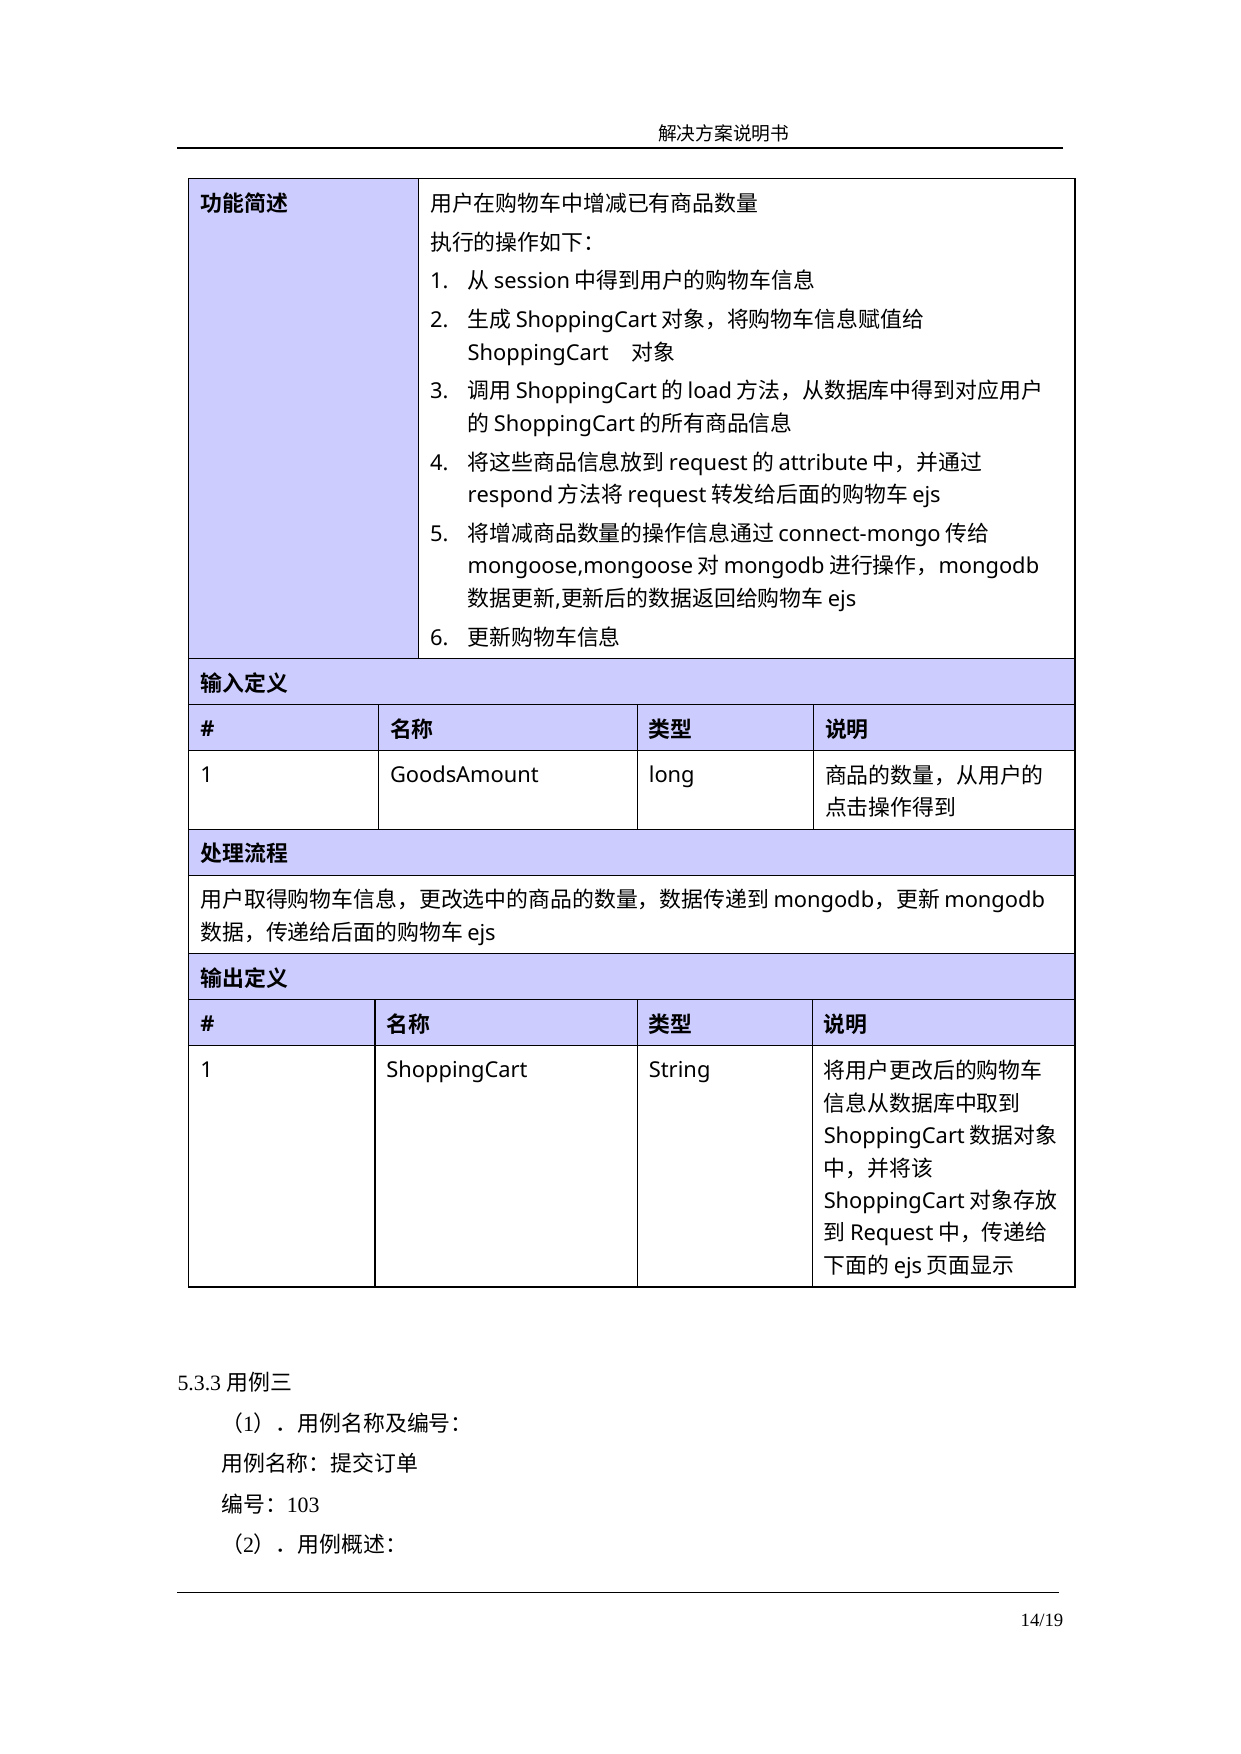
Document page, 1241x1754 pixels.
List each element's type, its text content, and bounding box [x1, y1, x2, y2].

table_cell ShoppingCart [376, 1046, 637, 1286]
table_cell 输出定义 [189, 954, 1074, 999]
table_cell 1 [189, 1046, 374, 1286]
table_cell 输入定义 [189, 659, 1074, 704]
table_cell 将用户更改后的购物车信息从数据库中取到ShoppingCart数据对象中，并将该ShoppingCart对象存放到Request中，传递给下面的ejs页面显示 [813, 1046, 1074, 1286]
table_cell 名称 [376, 1000, 637, 1045]
table_cell 处理流程 [189, 830, 1074, 875]
text （1）．用例名称及编号： [177, 1405, 1063, 1438]
table_cell 类型 [638, 1000, 812, 1045]
table_cell GoodsAmount [379, 751, 637, 829]
table_cell 1 [189, 751, 378, 829]
table_cell 功能简述 [189, 179, 418, 658]
text 编号：103 [177, 1486, 1063, 1519]
table_cell String [638, 1046, 812, 1286]
table_cell 名称 [379, 705, 637, 750]
text （2）．用例概述： [177, 1527, 1063, 1559]
table_cell long [638, 751, 813, 829]
table_cell 商品的数量，从用户的点击操作得到 [814, 751, 1074, 829]
table_cell 类型 [638, 705, 813, 750]
text 用例名称：提交订单 [177, 1446, 1063, 1478]
table_cell 用户在购物车中增减已有商品数量 执行的操作如下： 从session中得到用户的购物车信息 生成ShoppingCart对象，将购物车信息赋值给ShoppingCart 对象 调用ShoppingCart的load方法，从数据库中得到对应用户的ShoppingCart的所有商品信息 将这些商品信息放到request的attribute中，并通过respond方法将request转发给后面的购物车ejs 将增减商品数量的操作信息通过connect-mongo传给mongoose,mongoose对mongodb进行操作，mongodb数据更新,更新后的数据返回给购物车ejs 更新购物车信息 [419, 179, 1074, 658]
table_cell 用户取得购物车信息，更改选中的商品的数量，数据传递到mongodb，更新mongodb数据，传递给后面的购物车ejs [189, 876, 1074, 953]
text 5.3.3 用例三 [177, 1365, 1063, 1397]
table_cell 说明 [814, 705, 1074, 750]
table_cell # [189, 705, 378, 750]
table_cell # [189, 1000, 374, 1045]
table_cell 说明 [813, 1000, 1074, 1045]
